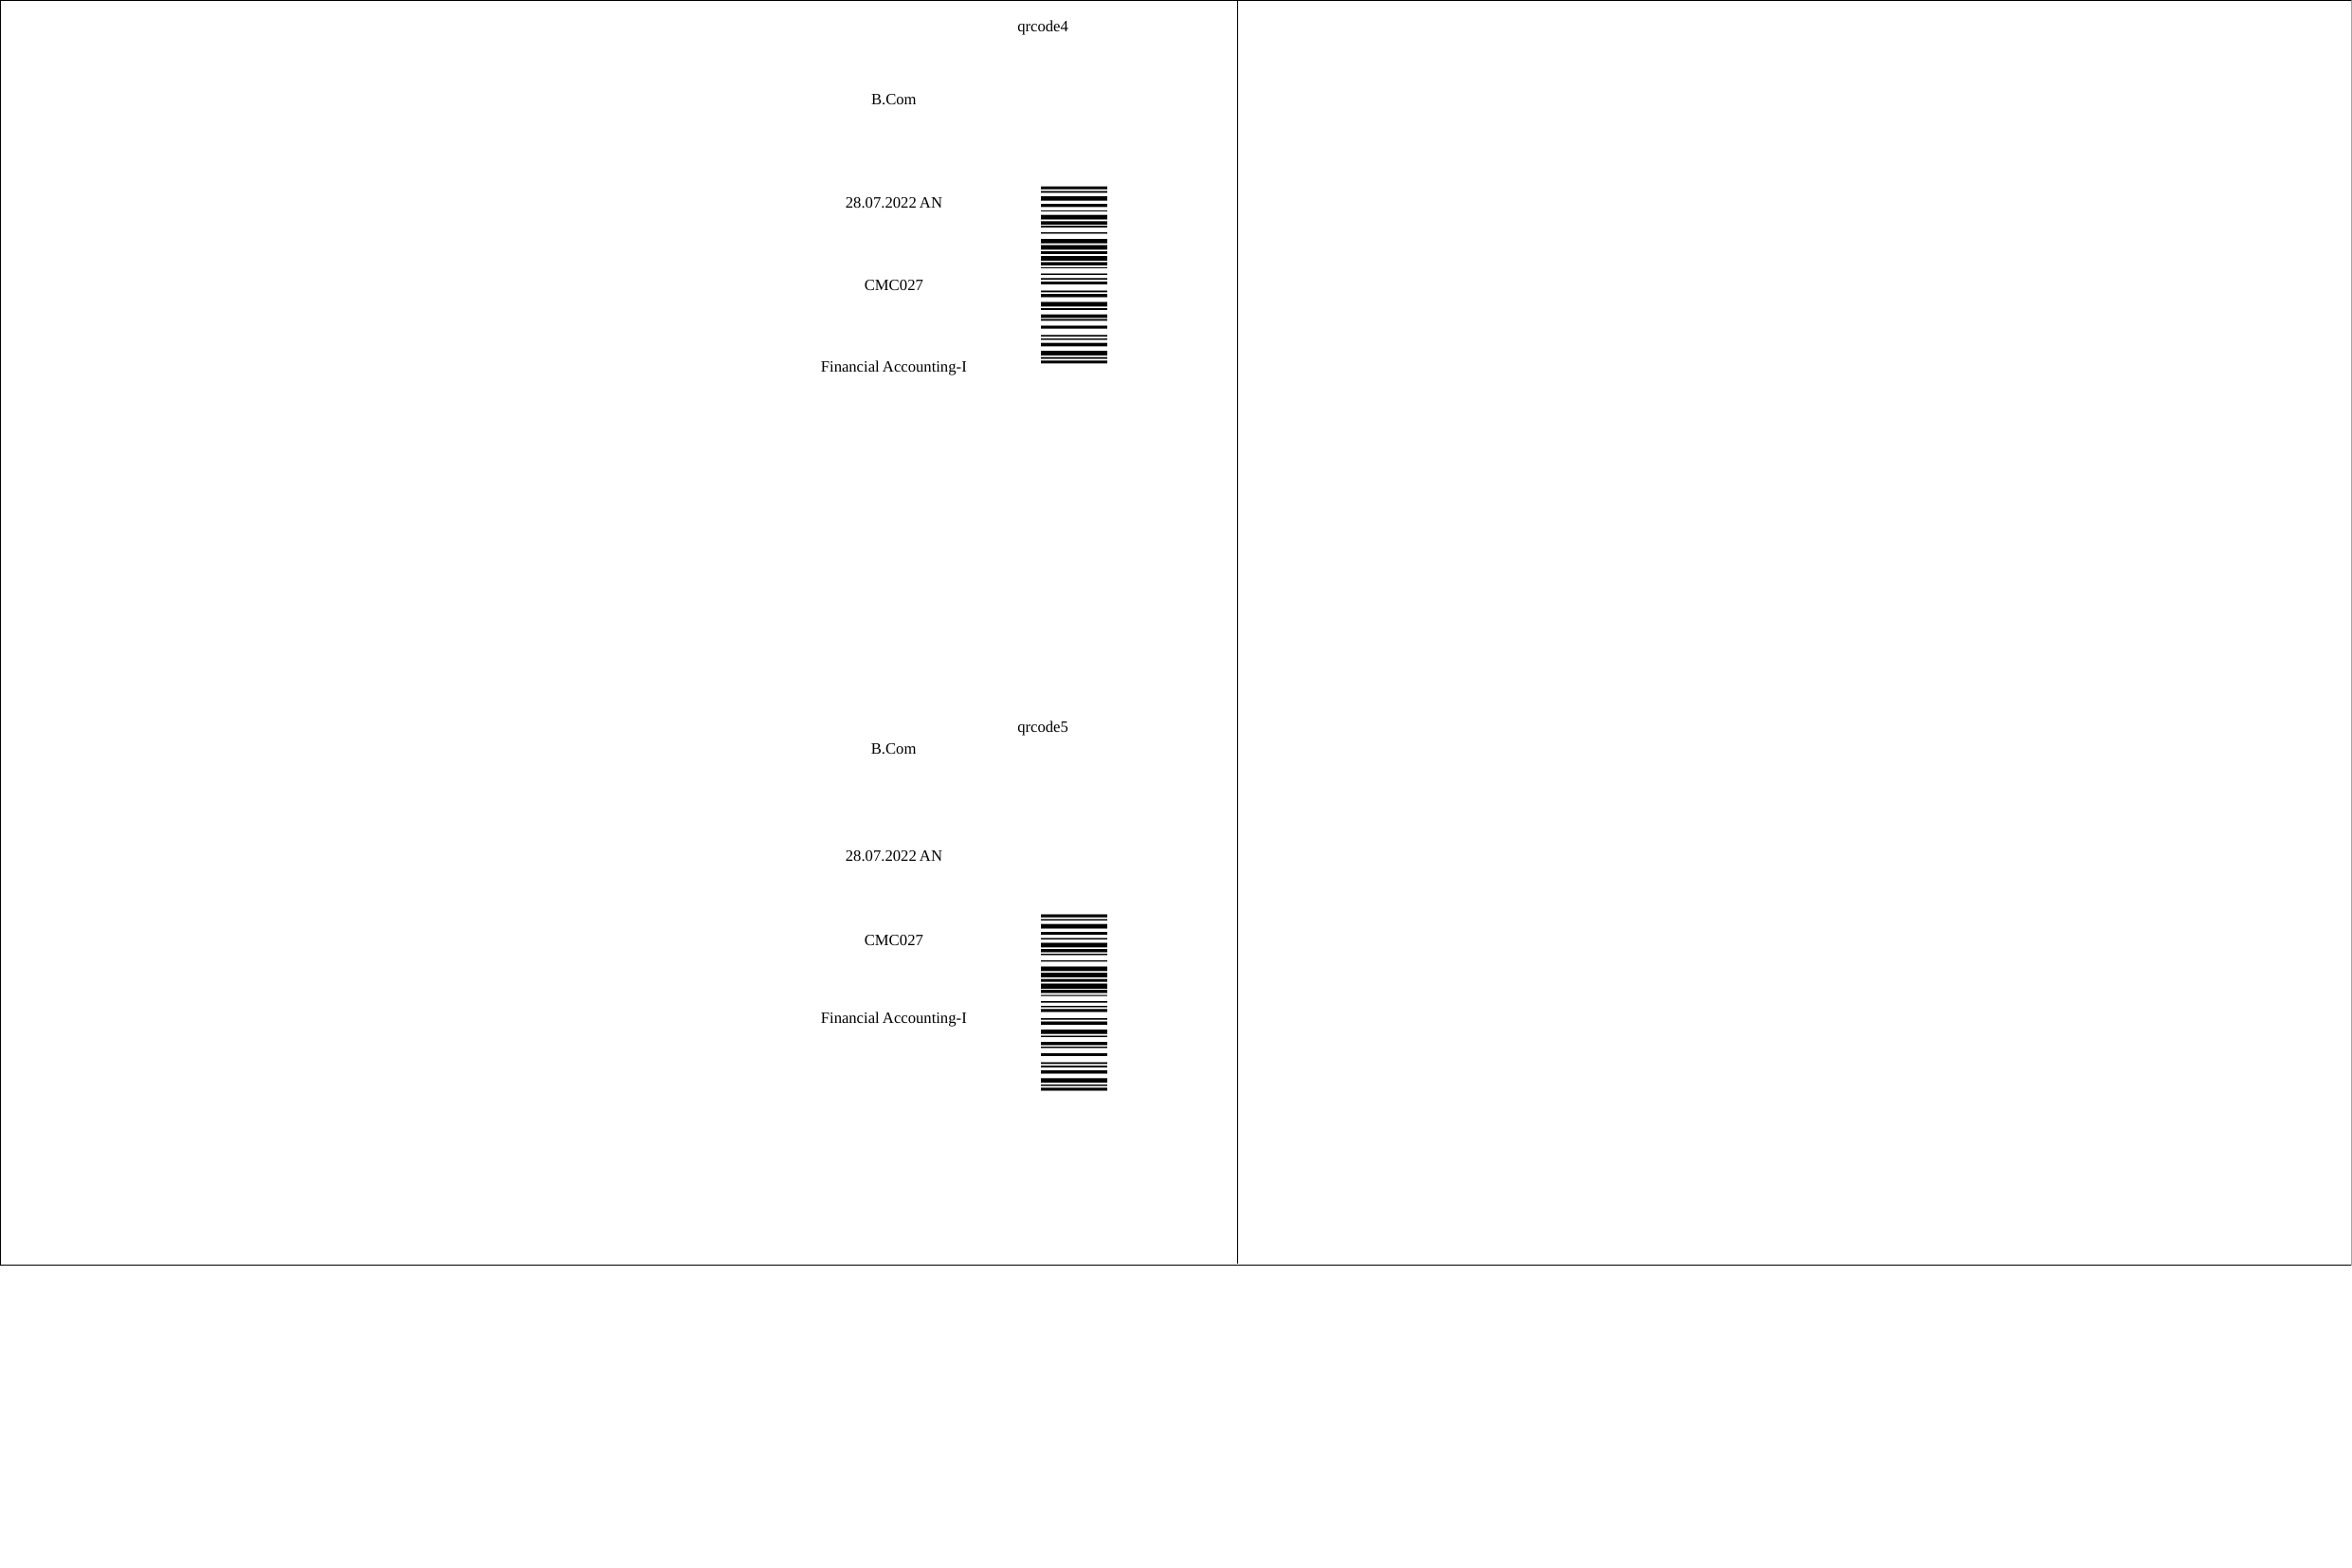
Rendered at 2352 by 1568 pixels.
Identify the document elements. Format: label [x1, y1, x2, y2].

table_header [1238, 1, 2351, 1264]
picture [1034, 173, 1114, 378]
picture [1034, 901, 1114, 1105]
table_header [1, 1, 1237, 1264]
